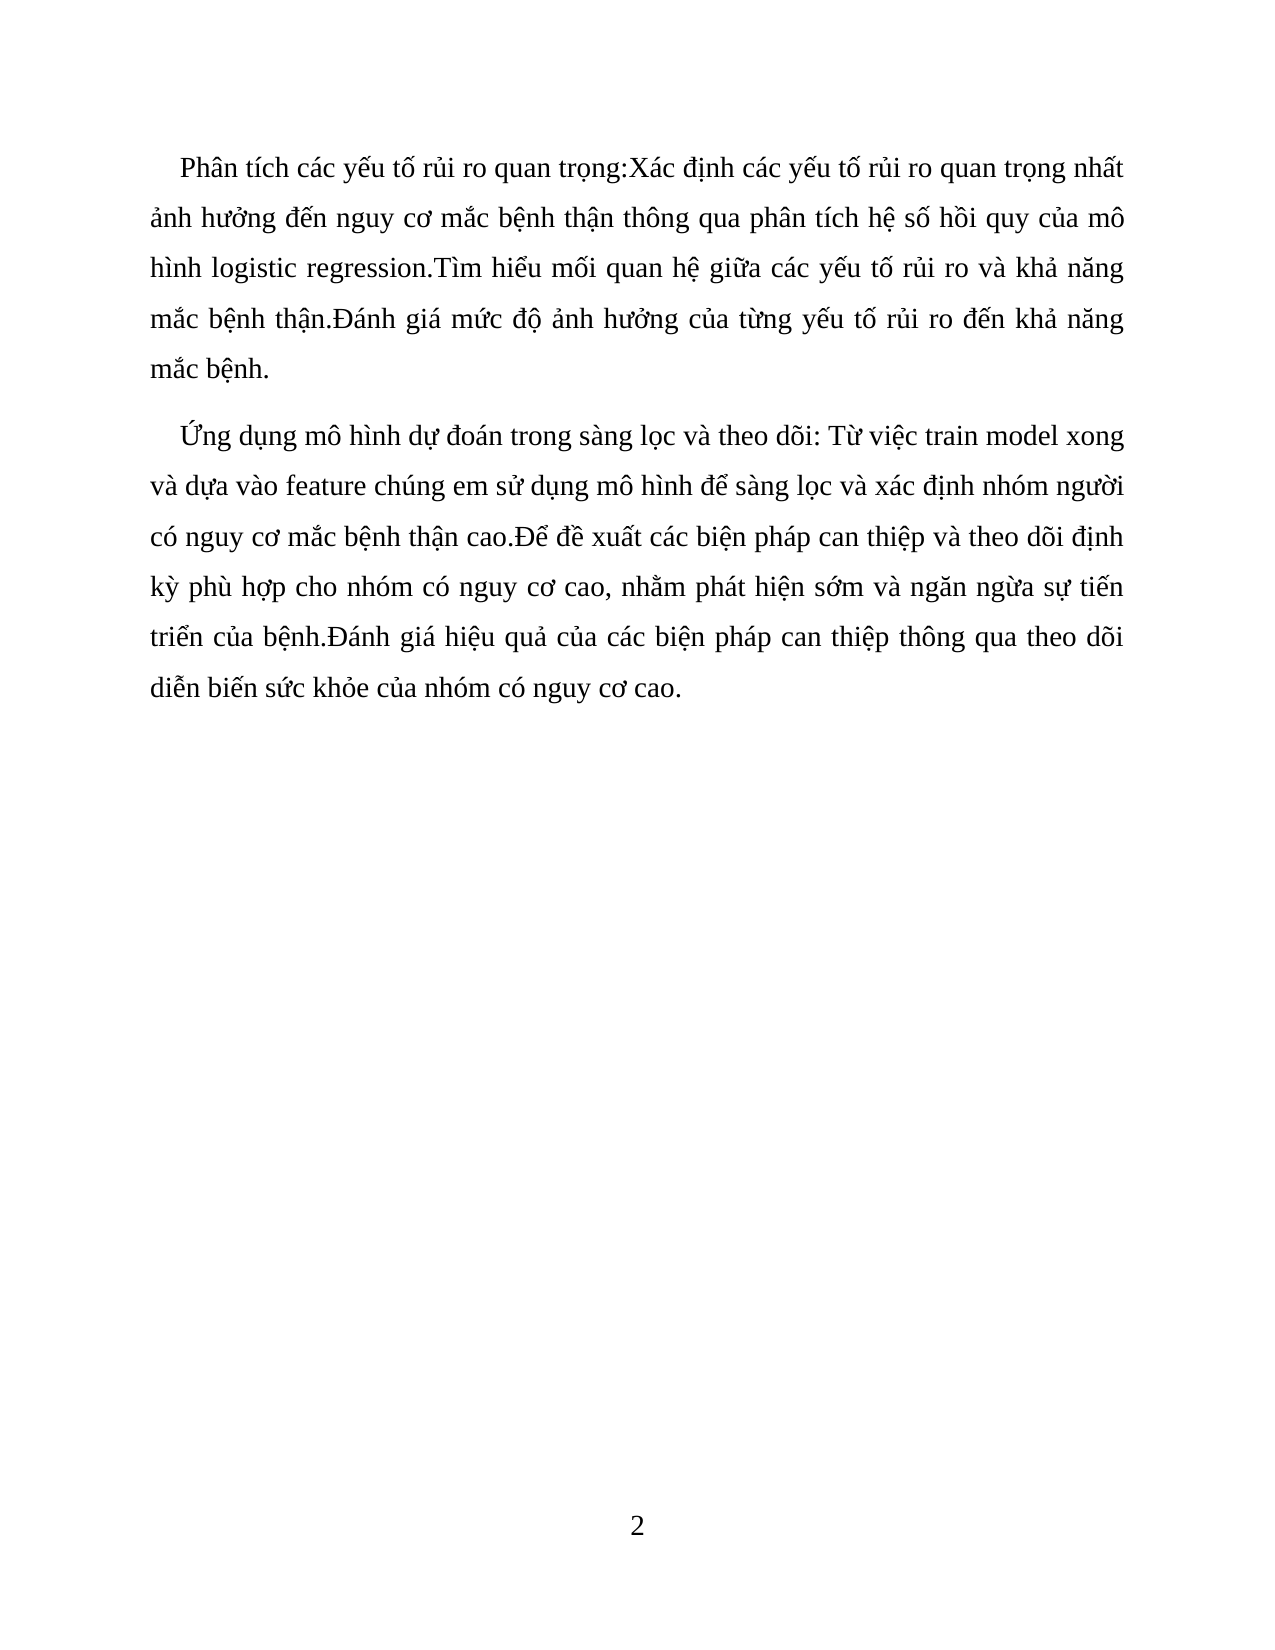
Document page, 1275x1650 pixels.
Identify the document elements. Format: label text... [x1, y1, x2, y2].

text Ứng dụng mô hình dự đoán trong sàng lọc và theo dõi: Từ việc train model xong và dựa vào feature chúng em sử dụng mô hình để sàng lọc và xác định nhóm người có nguy cơ mắc bệnh thận cao.Để đề xuất các biện pháp can thiệp và theo dõi định kỳ phù hợp cho nhóm có nguy cơ cao, nhằm phát hiện sớm và ngăn ngừa sự tiến triển của bệnh.Đánh giá hiệu quả của các biện pháp can thiệp thông qua theo dõi diễn biến sức khỏe của nhóm có nguy cơ cao. [150, 418, 1125, 703]
text Phân tích các yếu tố rủi ro quan trọng:Xác định các yếu tố rủi ro quan trọng nhất ảnh hưởng đến nguy cơ mắc bệnh thận thông qua phân tích hệ số hồi quy của mô hình logistic regression.Tìm hiểu mối quan hệ giữa các yếu tố rủi ro và khả năng mắc bệnh thận.Đánh giá mức độ ảnh hưởng của từng yếu tố rủi ro đến khả năng mắc bệnh. [150, 150, 1125, 385]
